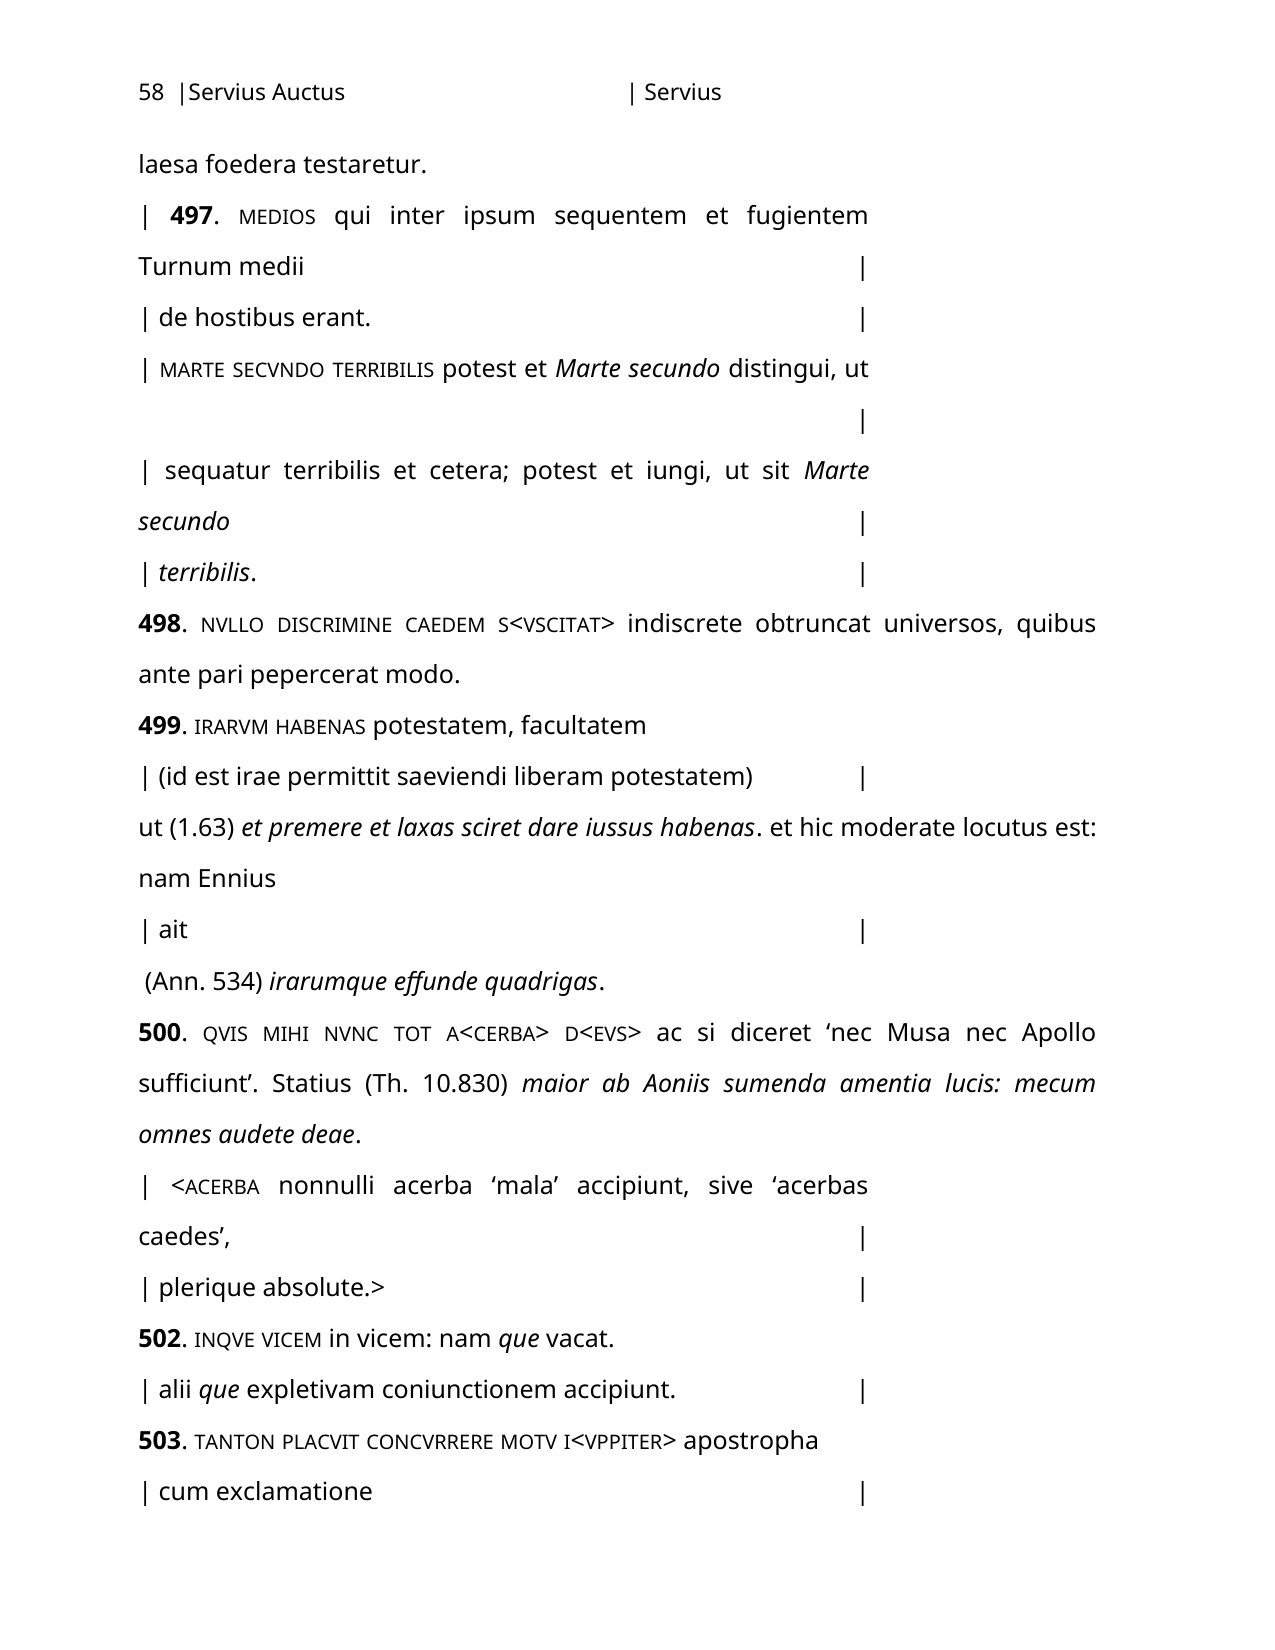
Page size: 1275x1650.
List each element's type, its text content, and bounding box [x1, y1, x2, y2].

text | marte secvndo terribilis potest et Marte secundo distingui, ut | [138, 351, 869, 436]
text ut (1.63) et premere et laxas sciret dare iussus habenas. et hic moderate locutus est: nam Ennius [138, 810, 1097, 895]
text | (id est irae permittit saeviendi liberam potestatem) | [138, 759, 869, 793]
text | sequatur terribilis et cetera; potest et iungi, ut sit Marte secundo | [138, 453, 869, 538]
text 503. tanton placvit concvrrere motv i<vppiter> apostropha [138, 1422, 1097, 1457]
text | de hostibus erant. | [138, 299, 869, 334]
text 498. nvllo discrimine caedem s<vscitat> indiscrete obtruncat universos, quibus ante pari pepercerat modo. [138, 606, 1097, 691]
text | cum exclamatione | [138, 1473, 869, 1508]
text | alii que expletivam coniunctionem accipiunt. | [138, 1371, 869, 1406]
text | terribilis. | [138, 555, 869, 589]
text | 497. medios qui inter ipsum sequentem et fugientem Turnum medii | [138, 197, 869, 283]
text | ait | [138, 912, 869, 946]
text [138, 146, 1097, 181]
text | plerique absolute.> | [138, 1269, 869, 1303]
text (Ann. 534) irarumque effunde quadrigas. [138, 963, 1097, 997]
text 500. qvis mihi nvnc tot a<cerba> d<evs> ac si diceret ‘nec Musa nec Apollo sufficiunt’. Statius (Th. 10.830) maior ab Aoniis sumenda amentia lucis: mecum omnes audete deae. [138, 1014, 1097, 1150]
text | <acerba nonnulli acerba ‘mala’ accipiunt, sive ‘acerbas caedes’, | [138, 1167, 869, 1252]
text 502. inqve vicem in vicem: nam que vacat. [138, 1320, 1097, 1354]
text 499. irarvm habenas potestatem, facultatem [138, 708, 1097, 742]
